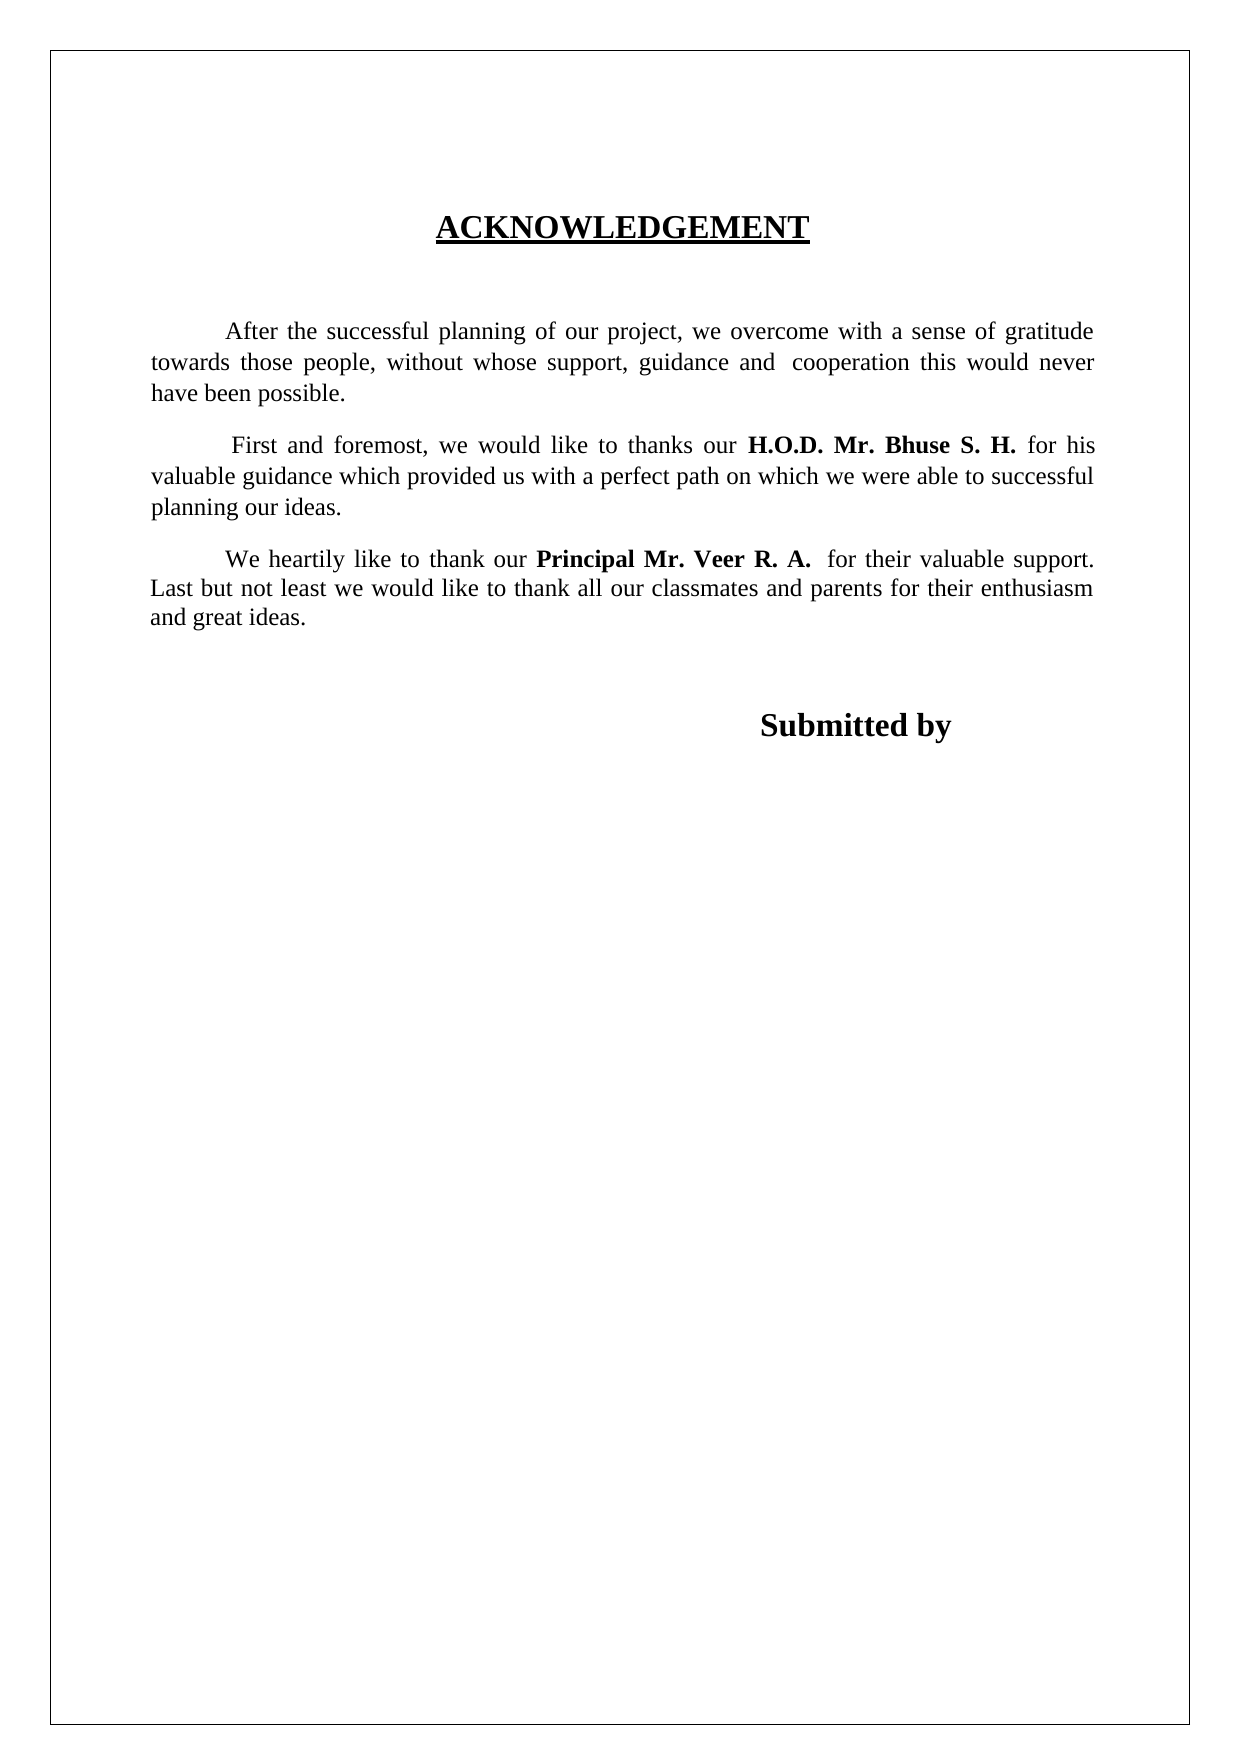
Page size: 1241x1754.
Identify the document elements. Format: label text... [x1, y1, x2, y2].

text We heartily like to thank our Principal Mr. Veer R. A. for their valuable support. Last but not least we would like to thank all our classmates and parents for their enthusiasm and great ideas. [150, 544, 1095, 630]
text Submitted by [760, 705, 1107, 743]
text ACKNOWLEDGEMENT [422, 207, 823, 246]
text First and foremost, we would like to thanks our H.O.D. Mr. Bhuse S. H. for his valuable guidance which provided us with a perfect path on which we were able to successful planning our ideas. [151, 430, 1096, 521]
text After the successful planning of our project, we overcome with a sense of gratitude towards those people, without whose support, guidance and cooperation this would never have been possible. [151, 316, 1095, 407]
